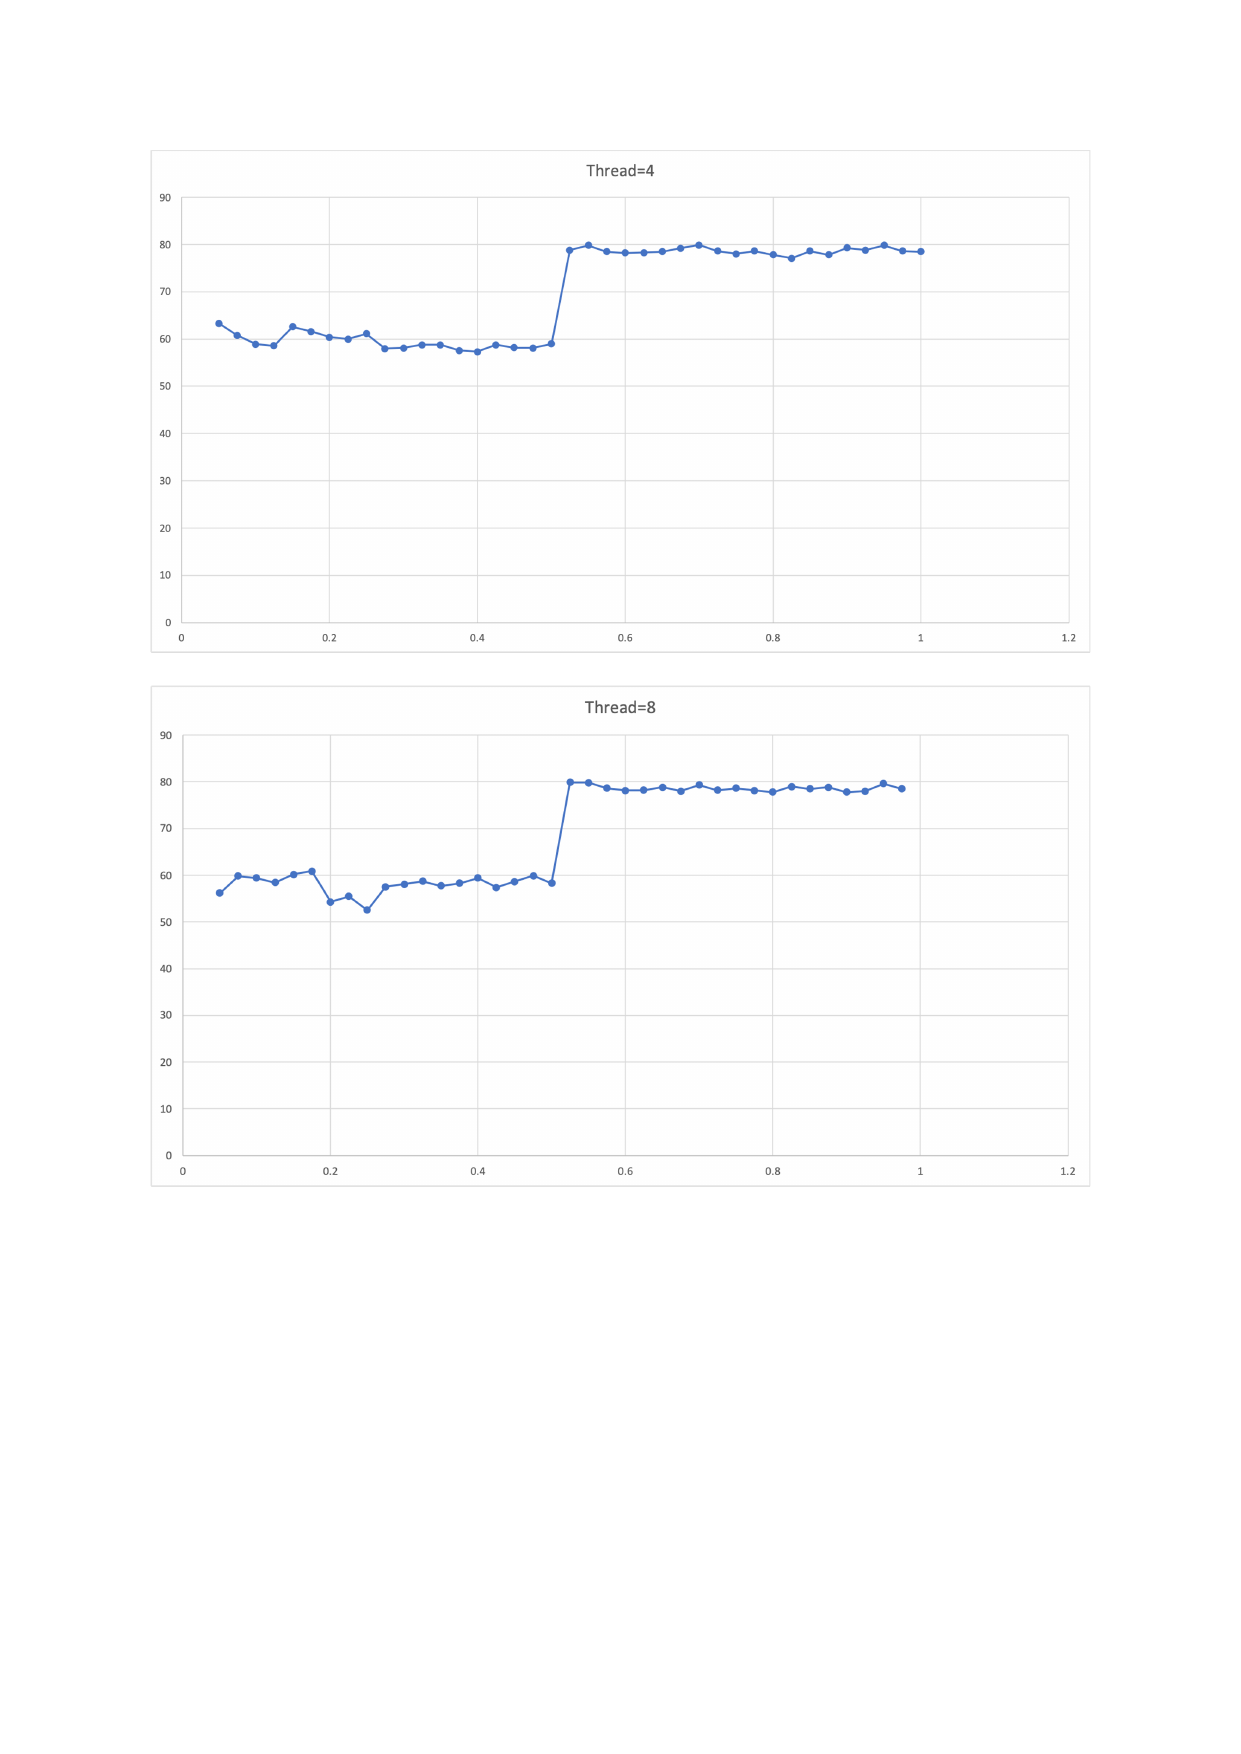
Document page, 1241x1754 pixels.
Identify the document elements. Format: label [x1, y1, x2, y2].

picture [150, 685, 1091, 1187]
picture [150, 150, 1091, 653]
